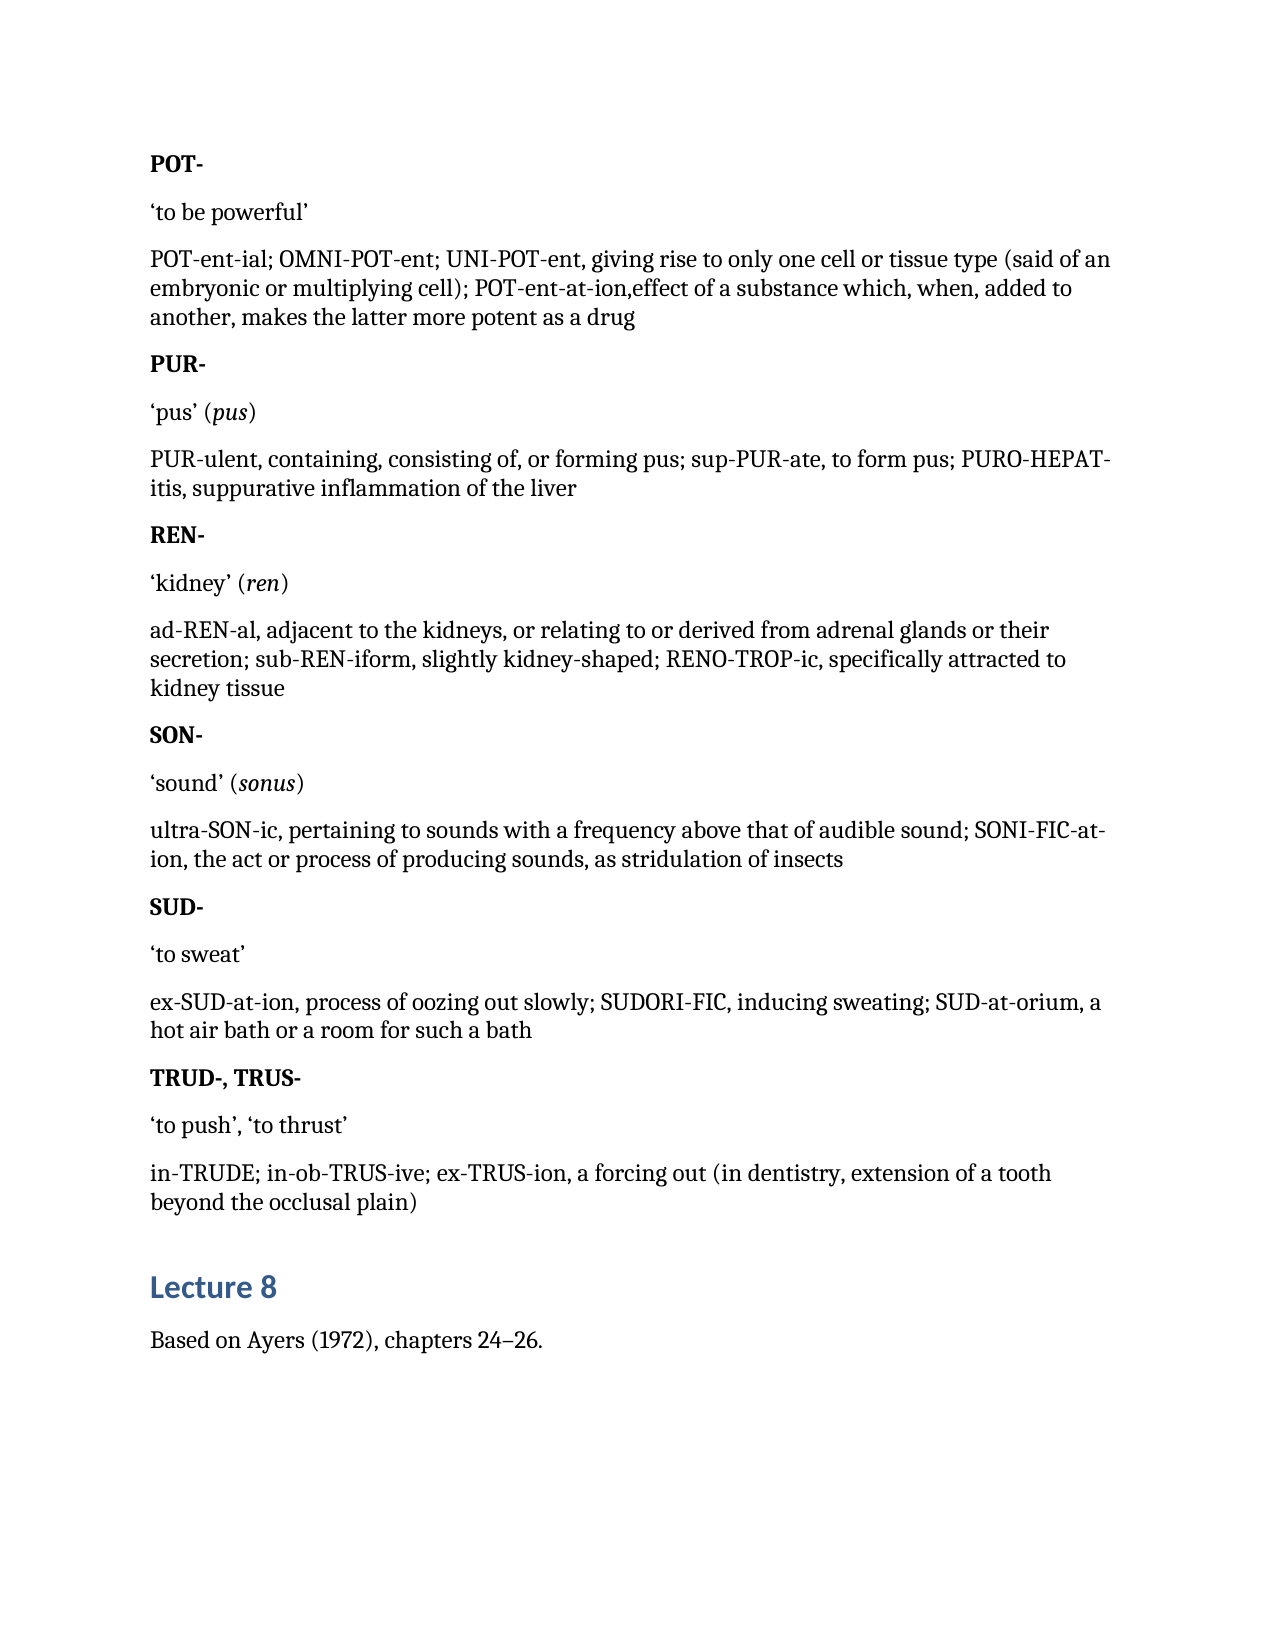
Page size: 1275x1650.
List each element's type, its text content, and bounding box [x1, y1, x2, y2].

text SUD- [150, 892, 1125, 921]
text POT- [150, 150, 1125, 179]
text ‘kidney’ (ren) [150, 569, 1125, 597]
text ad-REN-al, adjacent to the kidneys, or relating to or derived from adrenal glands or their secretion; sub-REN-iform, slightly kidney-shaped; RENO-TROP-ic, specifically attracted to kidney tissue [150, 616, 1125, 702]
text ‘sound’ (sonus) [150, 769, 1125, 797]
text Based on Ayers (1972), chapters 24–26. [150, 1326, 1125, 1354]
text ‘pus’ (pus) [150, 397, 1125, 426]
text in-TRUDE; in-ob-TRUS-ive; ex-TRUS-ion, a forcing out (in dentistry, extension of a tooth beyond the occlusal plain) [150, 1159, 1125, 1216]
text POT-ent-ial; OMNI-POT-ent; UNI-POT-ent, giving rise to only one cell or tissue type (said of an embryonic or multiplying cell); POT-ent-at-ion,effect of a substance which, when, added to another, makes the latter more potent as a drug [150, 245, 1125, 331]
text REN- [150, 521, 1125, 550]
text ultra-SON-ic, pertaining to sounds with a frequency above that of audible sound; SONI-FIC-at-ion, the act or process of producing sounds, as stridulation of insects [150, 816, 1125, 874]
text ‘to be powerful’ [150, 197, 1125, 226]
text SON- [150, 721, 1125, 750]
text PUR- [150, 350, 1125, 379]
text TRUD-, TRUS- [150, 1064, 1125, 1092]
text ‘to push’, ‘to thrust’ [150, 1111, 1125, 1140]
text ‘to sweat’ [150, 940, 1125, 969]
text ex-SUD-at-ion, process of oozing out slowly; SUDORI-FIC, inducing sweating; SUD-at-orium, a hot air bath or a room for such a bath [150, 987, 1125, 1045]
subtitle Lecture 8 [150, 1266, 1125, 1307]
text PUR-ulent, containing, consisting of, or forming pus; sup-PUR-ate, to form pus; PURO-HEPAT-itis, suppurative inflammation of the liver [150, 445, 1125, 502]
